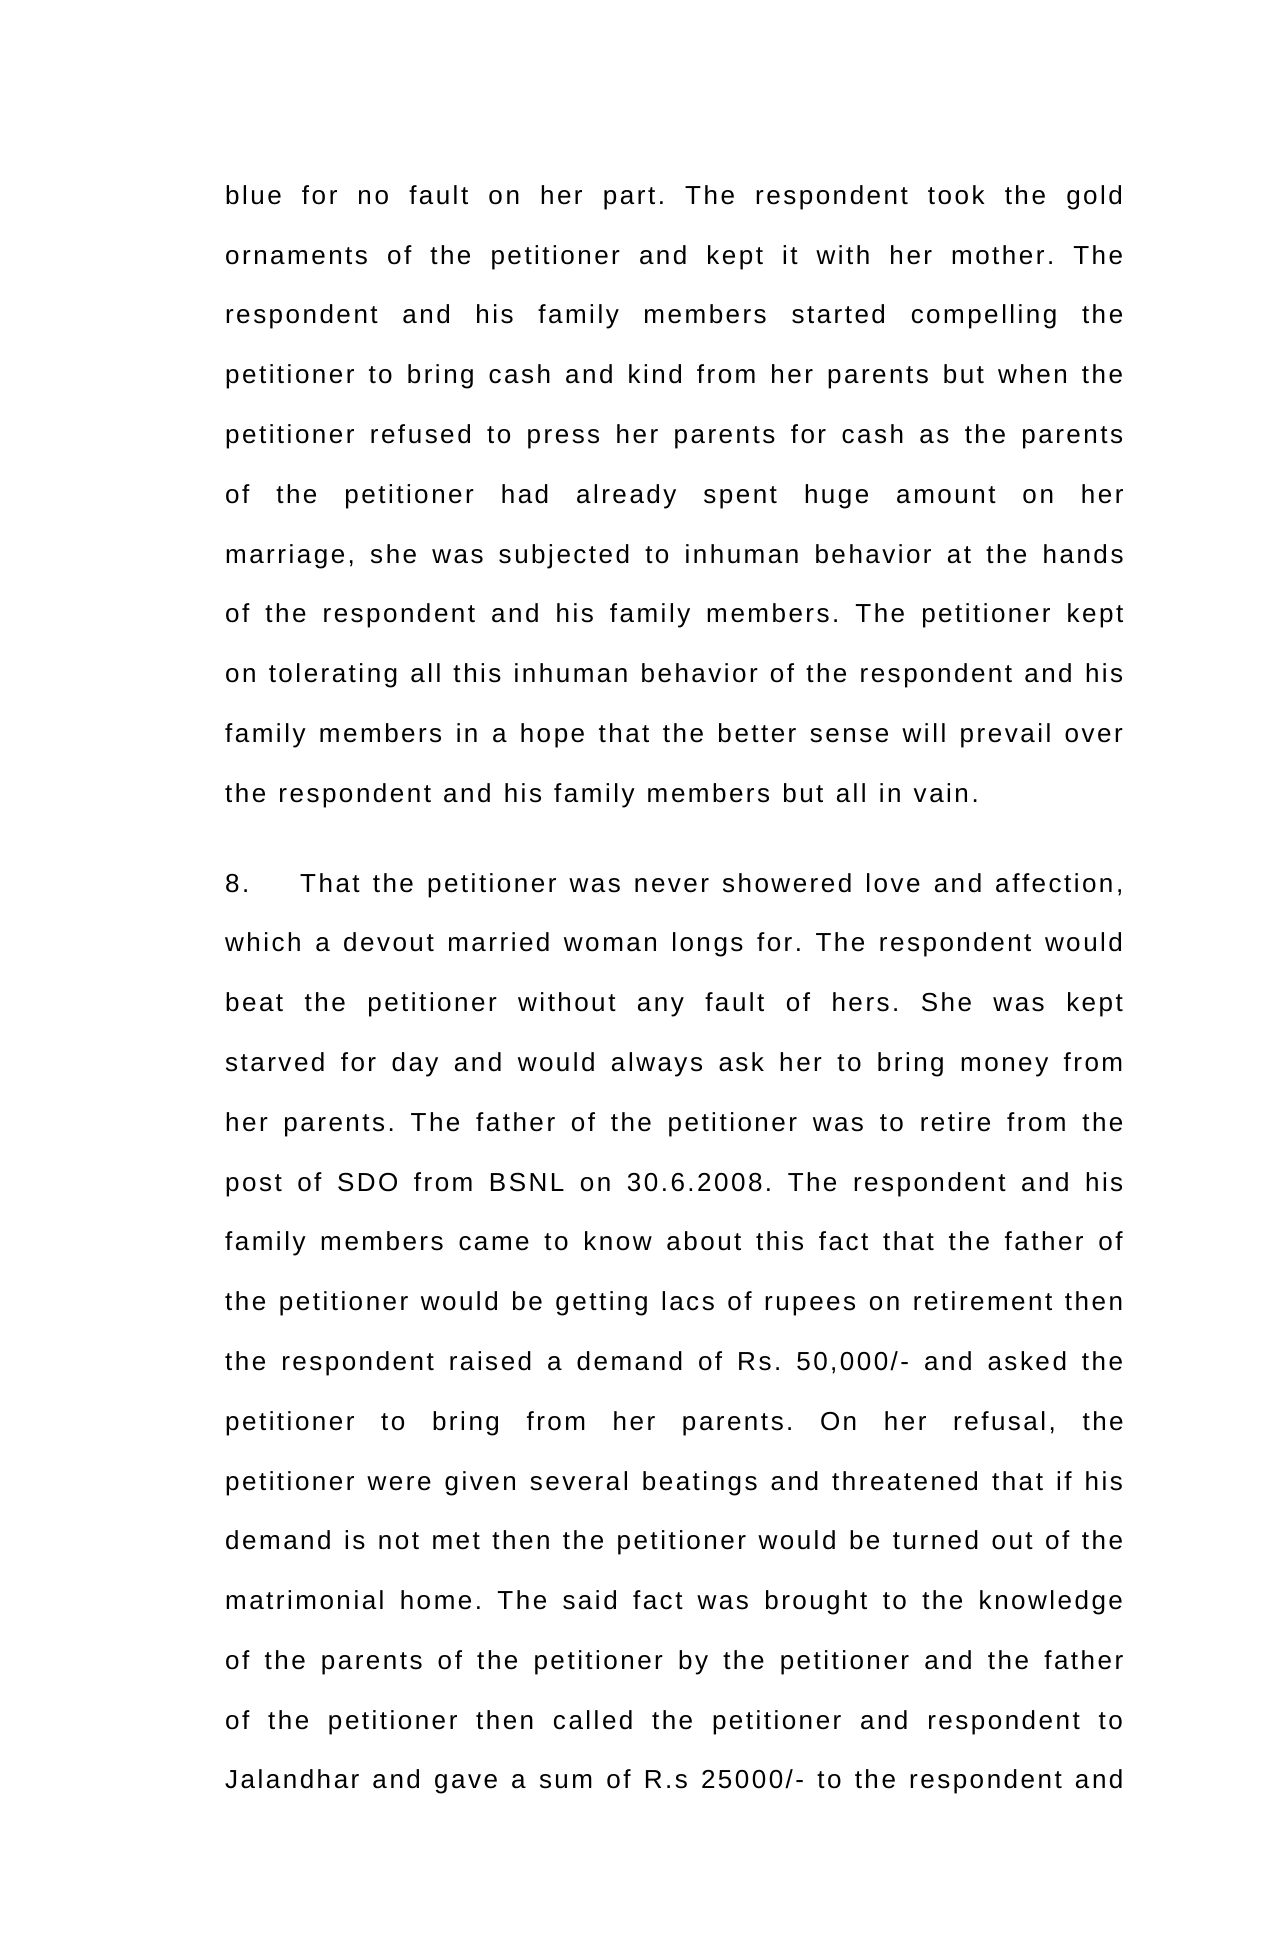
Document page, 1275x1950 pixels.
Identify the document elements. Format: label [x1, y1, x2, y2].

text [225, 868, 1125, 1794]
text [225, 180, 1125, 808]
